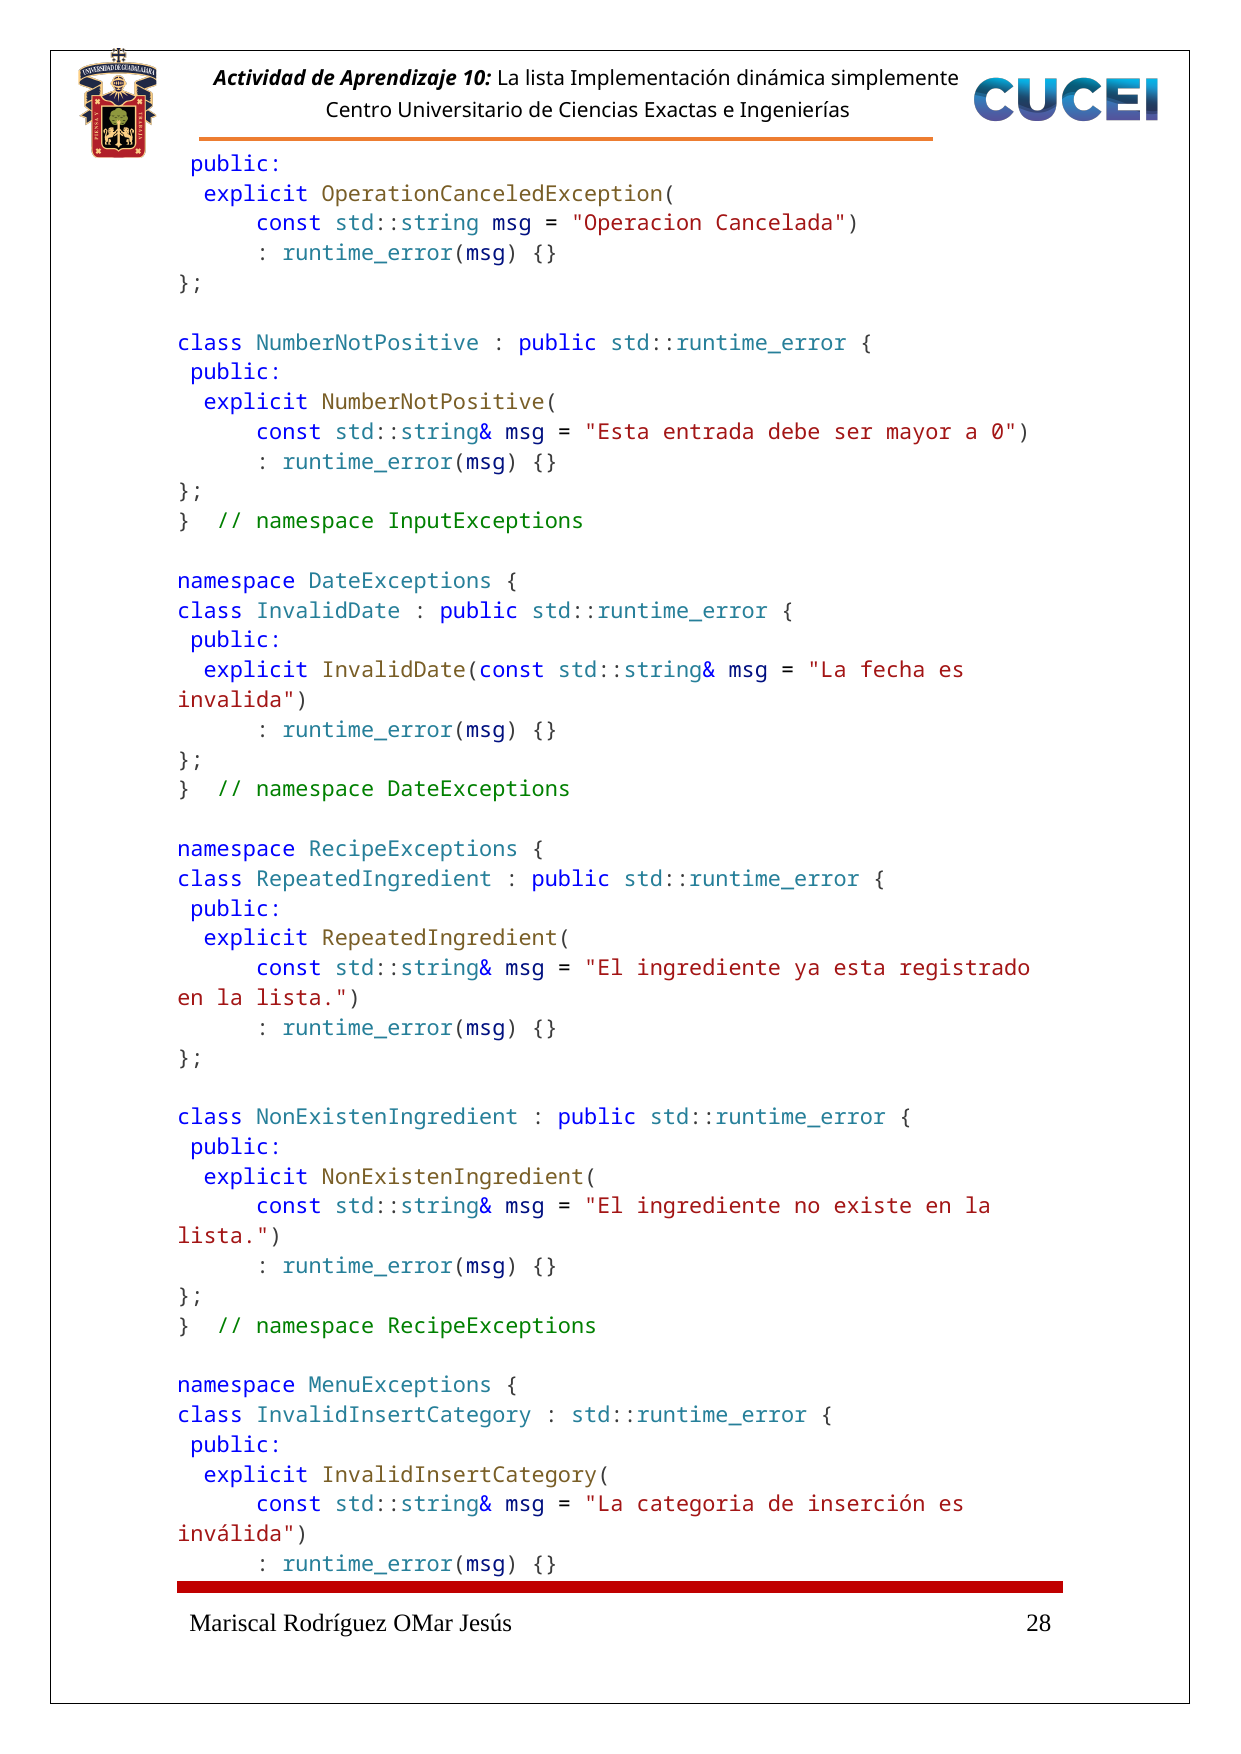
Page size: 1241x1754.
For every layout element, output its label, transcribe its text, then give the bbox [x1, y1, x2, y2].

text public: [177, 1131, 1063, 1161]
text public: [177, 356, 1063, 386]
text public: [177, 148, 1063, 177]
text }; [177, 1041, 1063, 1071]
text const std::string& msg = "La categoria de inserción es inválida") [177, 1488, 1063, 1548]
text : runtime_error(msg) {} [177, 446, 1063, 475]
text namespace RecipeExceptions { [177, 833, 1063, 863]
text namespace DateExceptions { [177, 565, 1063, 594]
text const std::string& msg = "El ingrediente ya esta registrado en la lista.") [177, 952, 1063, 1012]
text const std::string msg = "Operacion Cancelada") [177, 207, 1063, 237]
text explicit OperationCanceledException( [177, 177, 1063, 207]
text }; [177, 267, 1063, 297]
text }; [177, 743, 1063, 773]
picture [78, 48, 157, 158]
text public: [177, 892, 1063, 922]
text : runtime_error(msg) {} [177, 1548, 1063, 1578]
text namespace MenuExceptions { [177, 1369, 1063, 1399]
text class RepeatedIngredient : public std::runtime_error { [177, 863, 1063, 892]
text explicit InvalidInsertCategory( [177, 1458, 1063, 1488]
text class NonExistenIngredient : public std::runtime_error { [177, 1101, 1063, 1131]
text : runtime_error(msg) {} [177, 714, 1063, 743]
text explicit NumberNotPositive( [177, 386, 1063, 416]
text public: [177, 1429, 1063, 1458]
text const std::string& msg = "Esta entrada debe ser mayor a 0") [177, 416, 1063, 446]
text public: [177, 624, 1063, 654]
text const std::string& msg = "El ingrediente no existe en la lista.") [177, 1190, 1063, 1250]
text : runtime_error(msg) {} [177, 1012, 1063, 1041]
picture [967, 64, 1189, 123]
text } // namespace RecipeExceptions [177, 1309, 1063, 1339]
text class InvalidDate : public std::runtime_error { [177, 594, 1063, 624]
text } // namespace InputExceptions [177, 505, 1063, 535]
text } // namespace DateExceptions [177, 773, 1063, 803]
text }; [177, 1280, 1063, 1309]
text : runtime_error(msg) {} [177, 237, 1063, 267]
text class NumberNotPositive : public std::runtime_error { [177, 326, 1063, 356]
text : runtime_error(msg) {} [177, 1250, 1063, 1280]
text explicit InvalidDate(const std::string& msg = "La fecha es invalida") [177, 654, 1063, 714]
text }; [177, 475, 1063, 505]
text class InvalidInsertCategory : std::runtime_error { [177, 1399, 1063, 1429]
text explicit NonExistenIngredient( [177, 1161, 1063, 1190]
text explicit RepeatedIngredient( [177, 922, 1063, 952]
